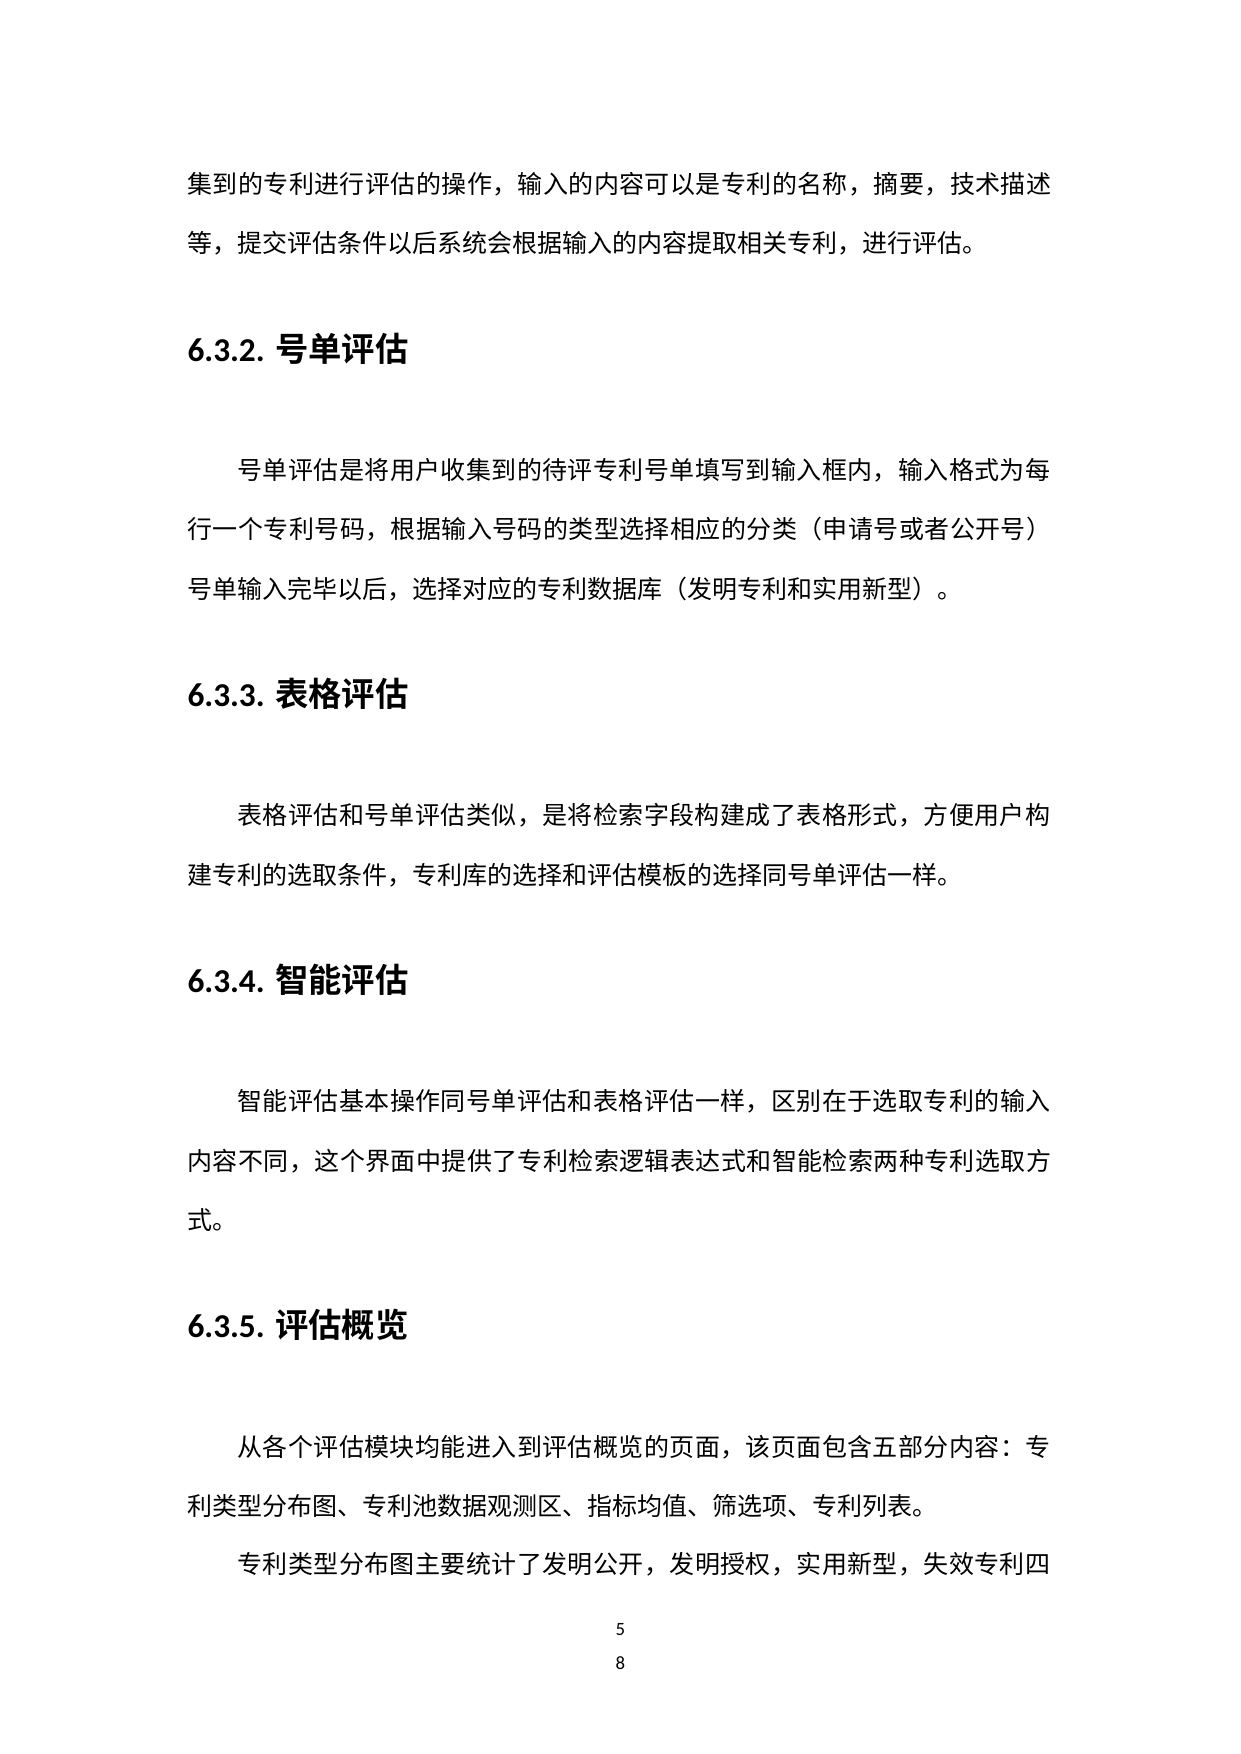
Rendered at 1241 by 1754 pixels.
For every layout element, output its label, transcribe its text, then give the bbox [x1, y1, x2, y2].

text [187, 163, 1053, 262]
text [187, 1543, 1053, 1582]
text 表格评估和号单评估类似，是将检索字段构建成了表格形式，方便用户构建专利的选取条件，专利库的选择和评估模板的选择同号单评估一样。 [187, 794, 1053, 893]
subtitle 评估概览 [187, 1284, 1053, 1363]
subtitle 智能评估 [187, 938, 1053, 1018]
text 从各个评估模块均能进入到评估概览的页面，该页面包含五部分内容：专利类型分布图、专利池数据观测区、指标均值、筛选项、专利列表。 [187, 1425, 1053, 1524]
subtitle 号单评估 [187, 307, 1053, 386]
subtitle 表格评估 [187, 652, 1053, 732]
text 智能评估基本操作同号单评估和表格评估一样，区别在于选取专利的输入内容不同，这个界面中提供了专利检索逻辑表达式和智能检索两种专利选取方式。 [187, 1080, 1053, 1238]
text 号单评估是将用户收集到的待评专利号单填写到输入框内，输入格式为每行一个专利号码，根据输入号码的类型选择相应的分类（申请号或者公开号），号单输入完毕以后，选择对应的专利数据库（发明专利和实用新型）。 [187, 448, 1053, 607]
